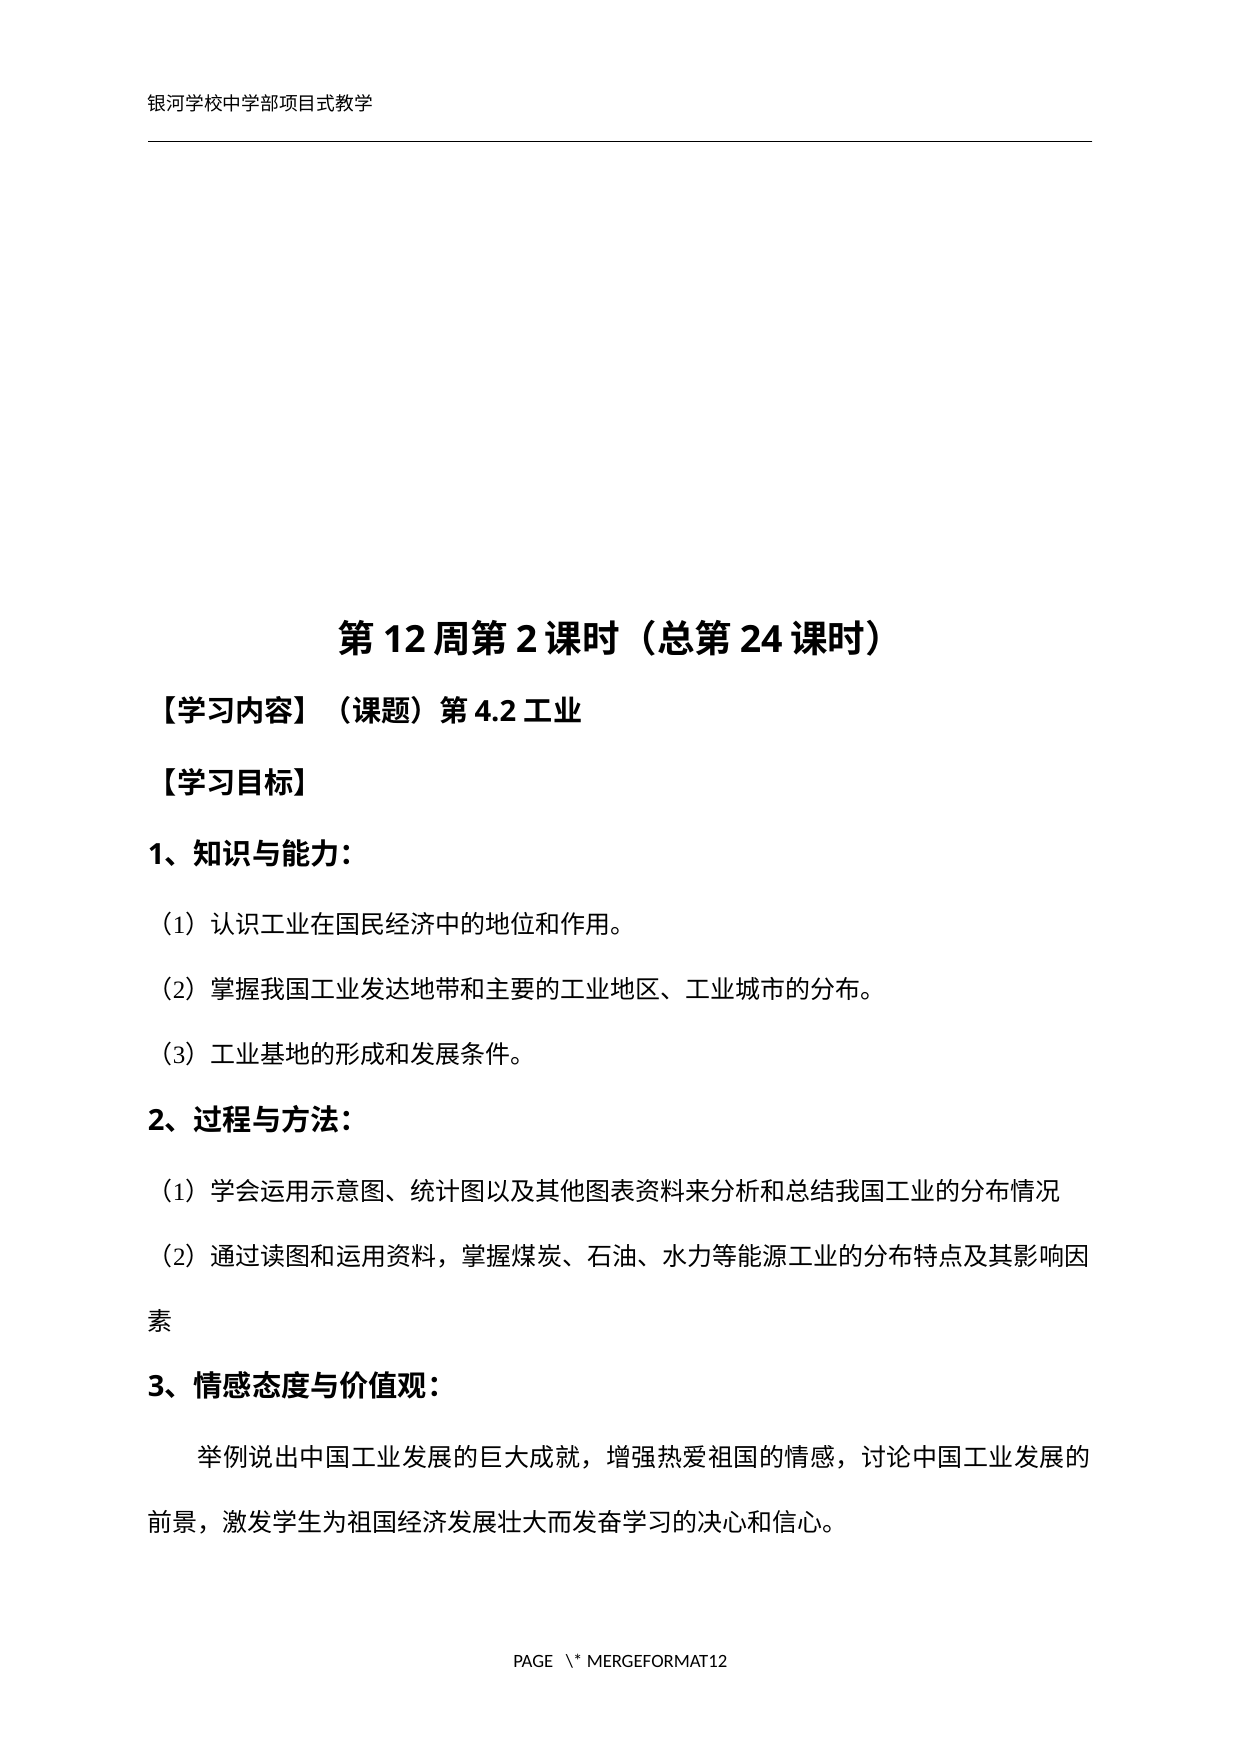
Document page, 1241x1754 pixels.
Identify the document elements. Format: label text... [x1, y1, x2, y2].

text （2）掌握我国工业发达地带和主要的工业地区、工业城市的分布。 [148, 955, 1092, 1020]
text 2、过程与方法： [148, 1085, 1092, 1150]
text （1）认识工业在国民经济中的地位和作用。 [148, 890, 1092, 955]
text 【学习目标】 [148, 748, 1092, 813]
text （1）学会运用示意图、统计图以及其他图表资料来分析和总结我国工业的分布情况 [148, 1157, 1092, 1222]
text （3）工业基地的形成和发展条件。 [148, 1020, 1092, 1085]
text 【学习内容】（课题）第4.2 工业 [148, 676, 1092, 741]
text （2）通过读图和运用资料，掌握煤炭、石油、水力等能源工业的分布特点及其影响因素 [148, 1222, 1092, 1352]
text 举例说出中国工业发展的巨大成就，增强热爱祖国的情感，讨论中国工业发展的前景，激发学生为祖国经济发展壮大而发奋学习的决心和信心。 [148, 1423, 1092, 1553]
text 3、情感态度与价值观： [148, 1352, 1092, 1417]
text 1、知识与能力： [148, 819, 1092, 884]
text 第12周第2课时（总第24课时） [148, 603, 1092, 668]
